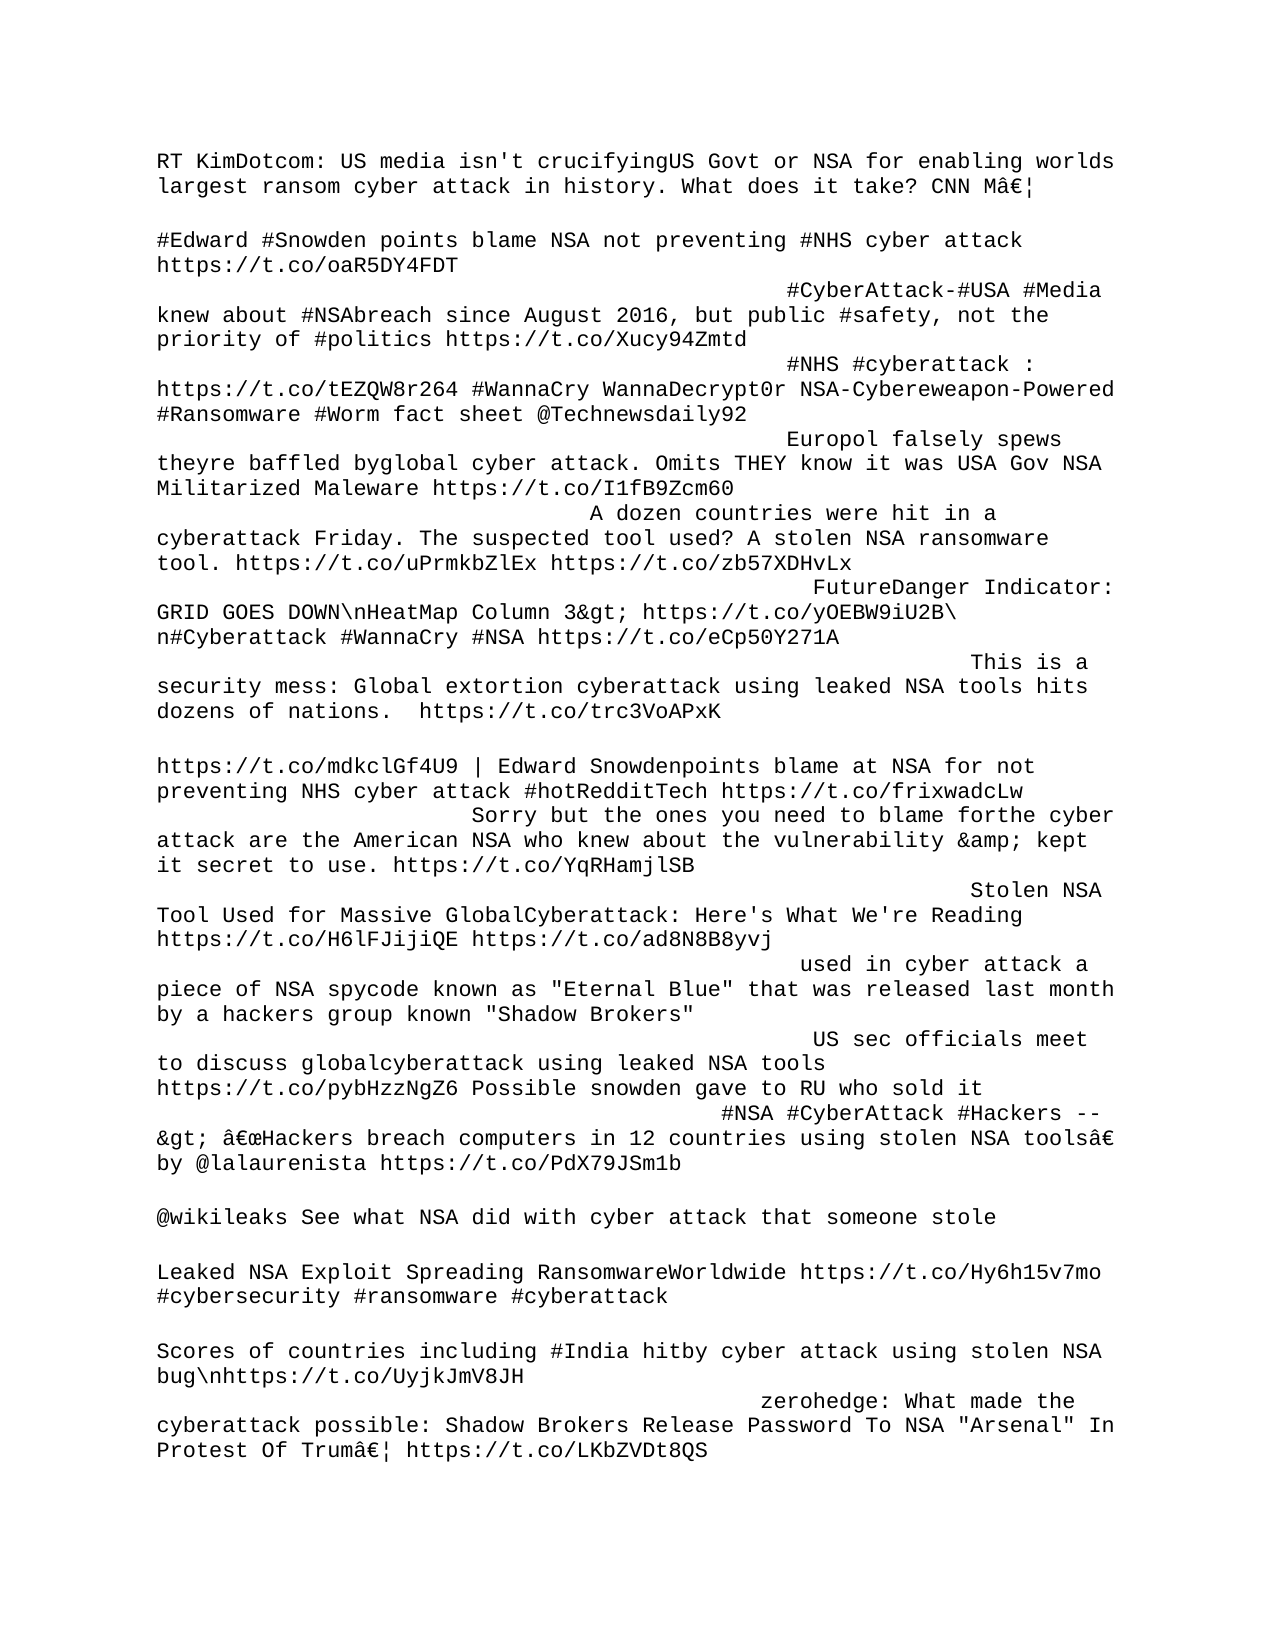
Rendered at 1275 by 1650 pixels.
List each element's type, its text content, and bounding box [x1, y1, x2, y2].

text Stolen NSA Tool Used for Massive GlobalCyberattack: Here's What We're Reading https://t.co/H6lFJijiQE https://t.co/ad8N8B8yvj [156, 879, 1118, 953]
text #CyberAttack-#USA #Media knew about #NSAbreach since August 2016, but public #safety, not the priority of #politics https://t.co/Xucy94Zmtd [156, 279, 1118, 353]
text Sorry but the ones you need to blame forthe cyber attack are the American NSA who knew about the vulnerability &amp; kept it secret to use. https://t.co/YqRHamjlSB [156, 804, 1118, 879]
text FutureDanger Indicator: GRID GOES DOWN\nHeatMap Column 3&gt; https://t.co/yOEBW9iU2B\n#Cyberattack #WannaCry #NSA https://t.co/eCp50Y271A [156, 576, 1118, 651]
text This is a security mess: Global extortion cyberattack using leaked NSA tools hits dozens of nations. https://t.co/trc3VoAPxK [156, 651, 1118, 725]
text Scores of countries including #India hitby cyber attack using stolen NSA bug\nhttps://t.co/UyjkJmV8JH [156, 1310, 1118, 1390]
text #NSA #CyberAttack #Hackers --&gt; â€œHackers breach computers in 12 countries using stolen NSA toolsâ€ by @lalaurenista https://t.co/PdX79JSm1b [156, 1102, 1118, 1176]
text #NHS #cyberattack : https://t.co/tEZQW8r264 #WannaCry WannaDecrypt0r NSA-Cybereweapon-Powered #Ransomware #Worm fact sheet @Technewsdaily92 [156, 353, 1118, 428]
text zerohedge: What made the cyberattack possible: Shadow Brokers Release Password To NSA "Arsenal" In Protest Of Trumâ€¦ https://t.co/LKbZVDt8QS [156, 1390, 1118, 1464]
text https://t.co/mdkclGf4U9 | Edward Snowdenpoints blame at NSA for not preventing NHS cyber attack #hotRedditTech https://t.co/frixwadcLw [156, 725, 1118, 804]
text used in cyber attack a piece of NSA spycode known as "Eternal Blue" that was released last month by a hackers group known "Shadow Brokers" [156, 953, 1118, 1028]
text RT KimDotcom: US media isn't crucifyingUS Govt or NSA for enabling worlds largest ransom cyber attack in history. What does it take? CNN Mâ€¦ [156, 150, 1118, 199]
text Europol falsely spews theyre baffled byglobal cyber attack. Omits THEY know it was USA Gov NSA Militarized Maleware https://t.co/I1fB9Zcm60 [156, 428, 1118, 502]
text A dozen countries were hit in a cyberattack Friday. The suspected tool used? A stolen NSA ransomware tool. https://t.co/uPrmkbZlEx https://t.co/zb57XDHvLx [156, 502, 1118, 576]
text Leaked NSA Exploit Spreading RansomwareWorldwide https://t.co/Hy6h15v7mo #cybersecurity #ransomware #cyberattack [156, 1231, 1118, 1310]
text #Edward #Snowden points blame NSA not preventing #NHS cyber attack https://t.co/oaR5DY4FDT [156, 199, 1118, 279]
text @wikileaks See what NSA did with cyber attack that someone stole [156, 1176, 1118, 1231]
text US sec officials meet to discuss globalcyberattack using leaked NSA tools https://t.co/pybHzzNgZ6 Possible snowden gave to RU who sold it [156, 1028, 1118, 1102]
